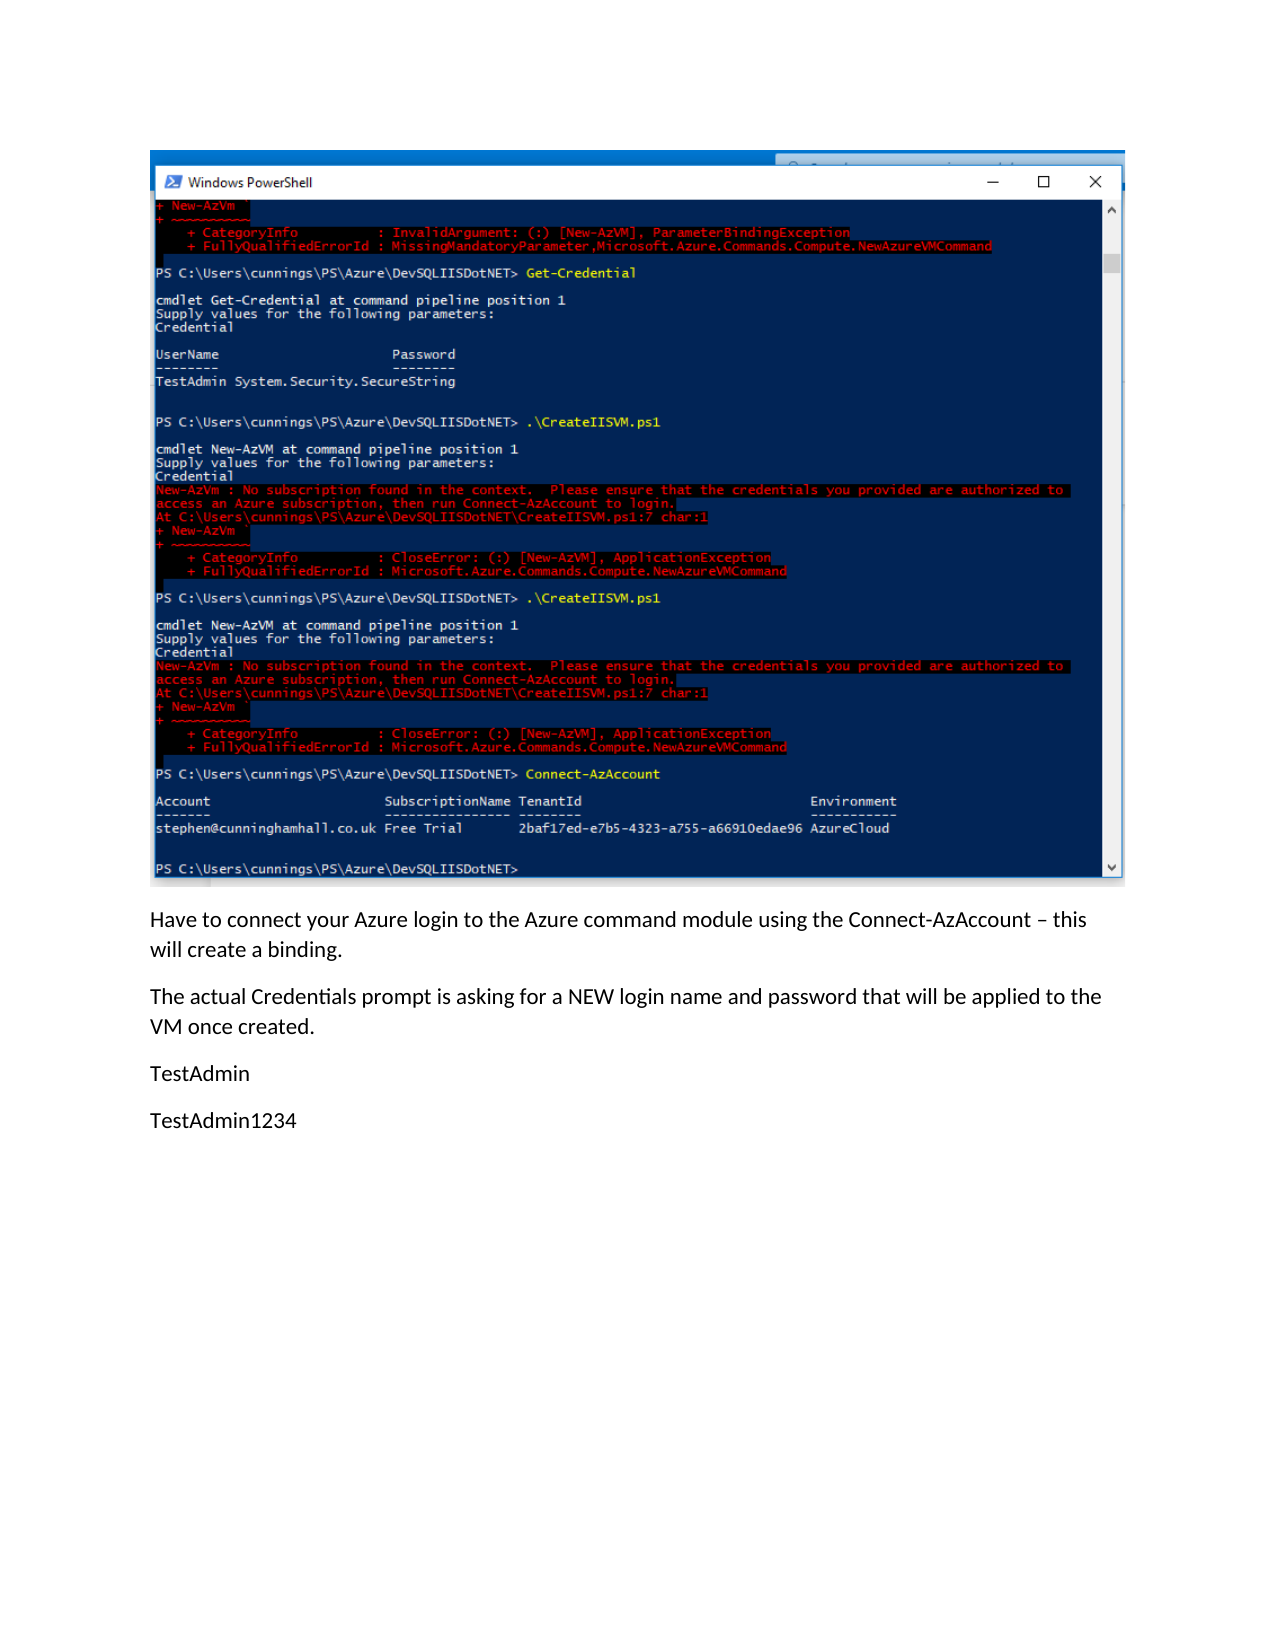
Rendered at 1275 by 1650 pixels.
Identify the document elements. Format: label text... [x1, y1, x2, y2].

text Have to connect your Azure login to the Azure command module using the Connect-AzAccount – this will create a binding. [150, 905, 1125, 963]
text The actual Credentials prompt is asking for a NEW login name and password that will be applied to the VM once created. [150, 982, 1125, 1041]
text TestAdmin1234 [150, 1106, 1125, 1134]
picture [150, 150, 1125, 887]
text TestAdmin [150, 1059, 1125, 1087]
